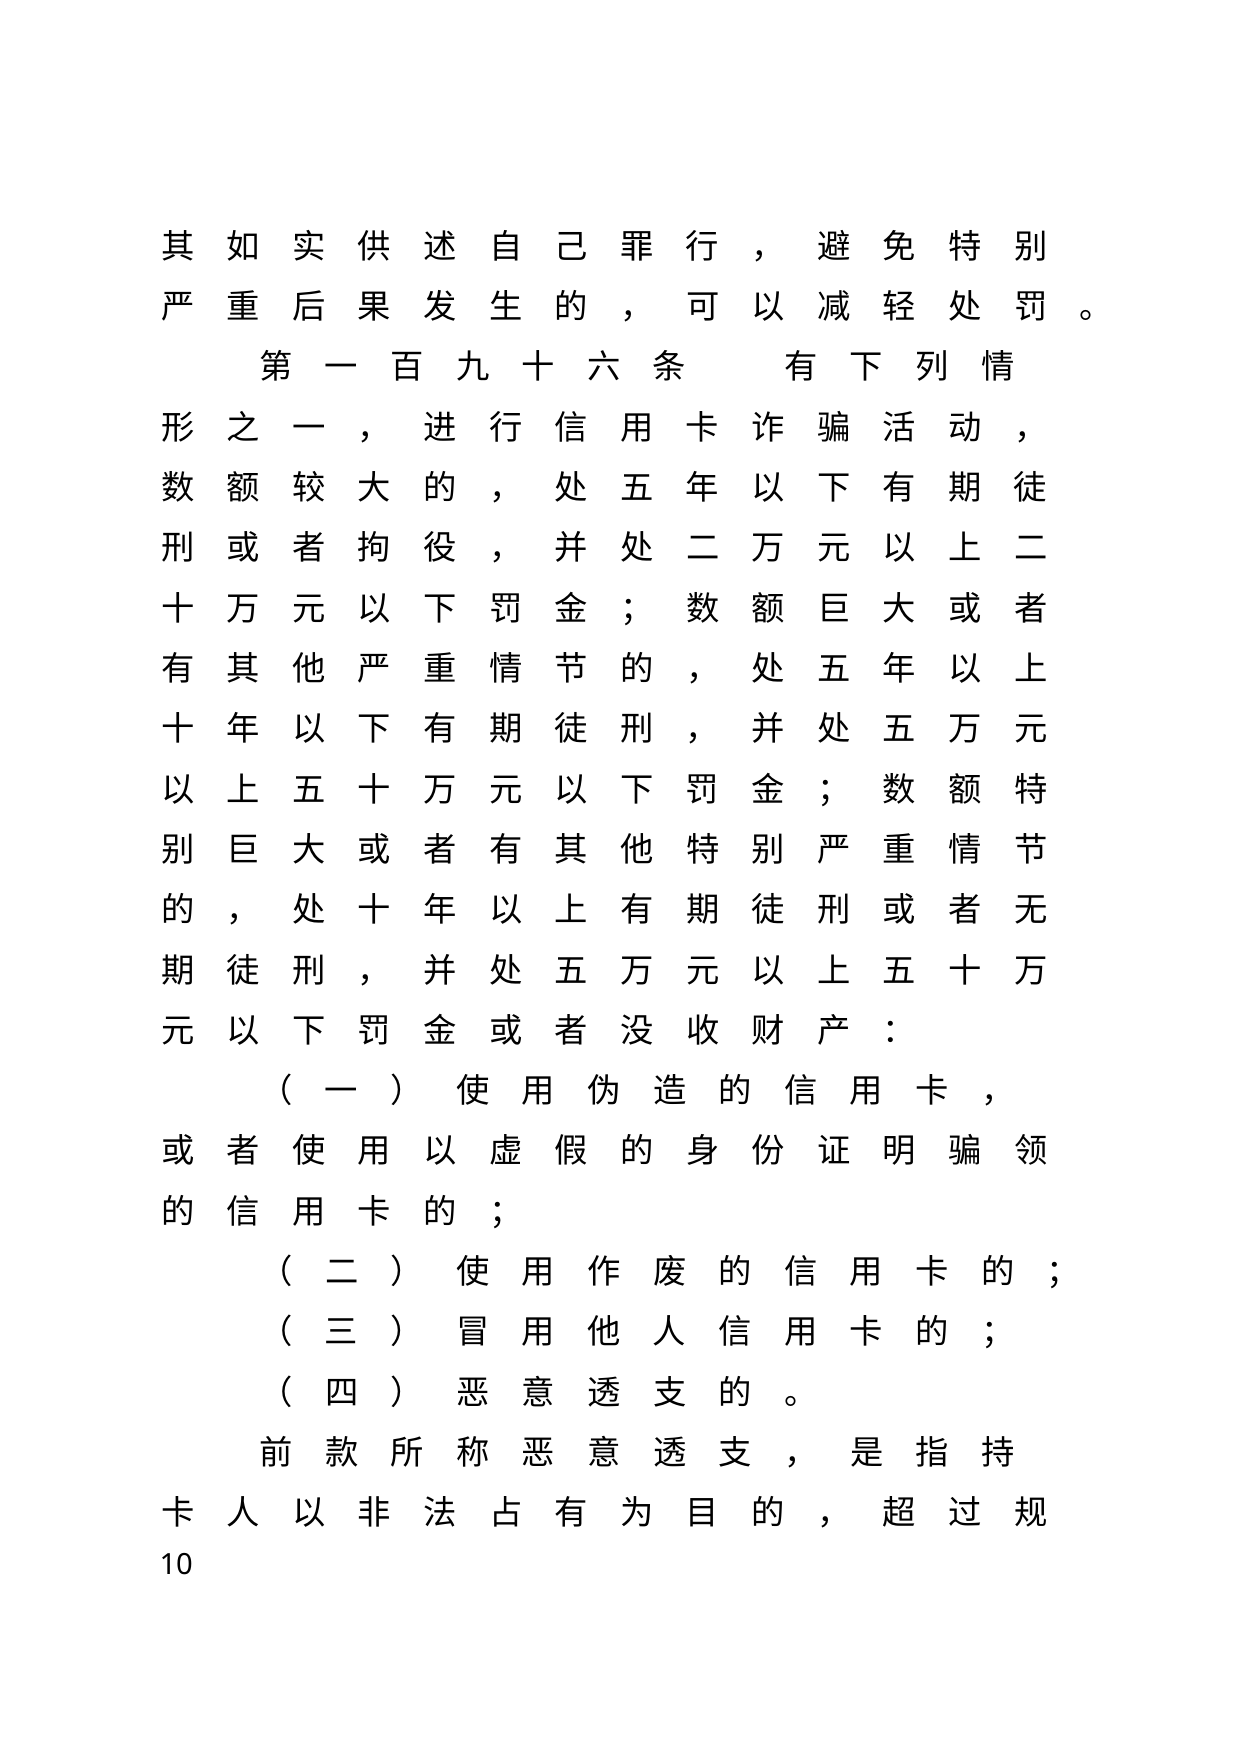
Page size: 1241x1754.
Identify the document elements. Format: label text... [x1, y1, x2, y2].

text （三）冒用他人信用卡的； [161, 1299, 1079, 1359]
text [161, 213, 1079, 334]
text （一）使用伪造的信用卡，或者使用以虚假的身份证明骗领的信用卡的； [161, 1058, 1079, 1239]
text （四）恶意透支的。 [161, 1359, 1079, 1420]
text 第一百九十六条 有下列情形之一，进行信用卡诈骗活动，数额较大的，处五年以下有期徒刑或者拘役，并处二万元以上二十万元以下罚金；数额巨大或者有其他严重情节的，处五年以上十年以下有期徒刑，并处五万元以上五十万元以下罚金；数额特别巨大或者有其他特别严重情节的，处十年以上有期徒刑或者无期徒刑，并处五万元以上五十万元以下罚金或者没收财产： [161, 334, 1079, 1058]
text （二）使用作废的信用卡的； [161, 1239, 1079, 1299]
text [161, 1420, 1079, 1540]
